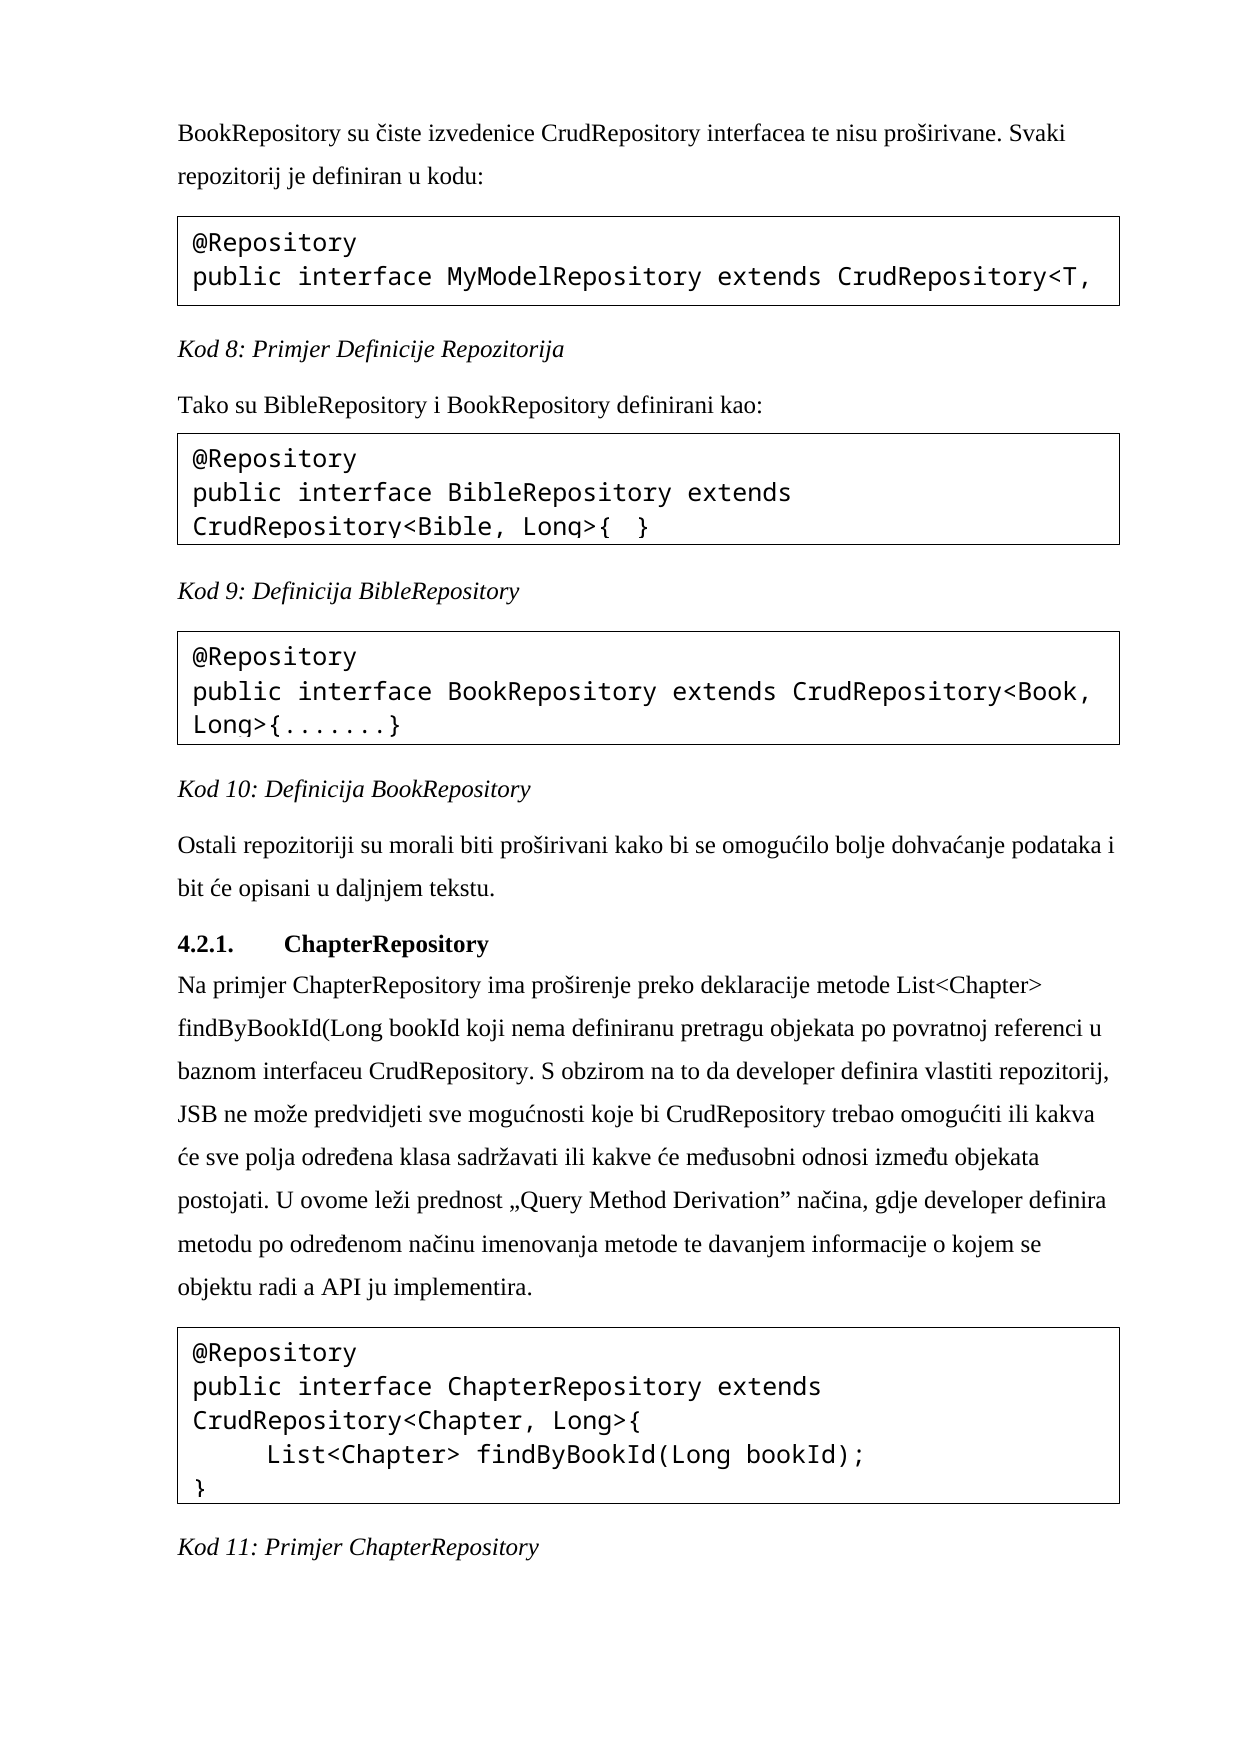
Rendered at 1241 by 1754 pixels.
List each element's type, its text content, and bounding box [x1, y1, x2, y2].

text Ostali repozitoriji su morali biti proširivani kako bi se omogućilo bolje dohvaćanje podataka i bit će opisani u daljnjem tekstu. [177, 830, 1122, 902]
text Kod 11: Primjer ChapterRepository [177, 1532, 1122, 1561]
text Kod 8: Primjer Definicije Repozitorija [177, 334, 1122, 363]
text Tako su BibleRepository i BookRepository definirani kao: [177, 390, 1122, 419]
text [177, 118, 1122, 190]
text Kod 9: Definicija BibleRepository [177, 576, 1122, 605]
text Na primjer ChapterRepository ima proširenje preko deklaracije metode List<Chapter> findByBookId(Long bookId koji nema definiranu pretragu objekata po povratnoj referenci u baznom interfaceu CrudRepository. S obzirom na to da developer definira vlastiti repozitorij, JSB ne može predvidjeti sve mogućnosti koje bi CrudRepository trebao omogućiti ili kakva će sve polja određena klasa sadržavati ili kakve će međusobni odnosi između objekata postojati. U ovome leži prednost „Query Method Derivation” načina, gdje developer definira metodu po određenom načinu imenovanja metode te davanjem informacije o kojem se objektu radi a API ju implementira. [177, 970, 1122, 1301]
subtitle ChapterRepository [177, 929, 1122, 957]
text Kod 10: Definicija BookRepository [177, 774, 1122, 803]
